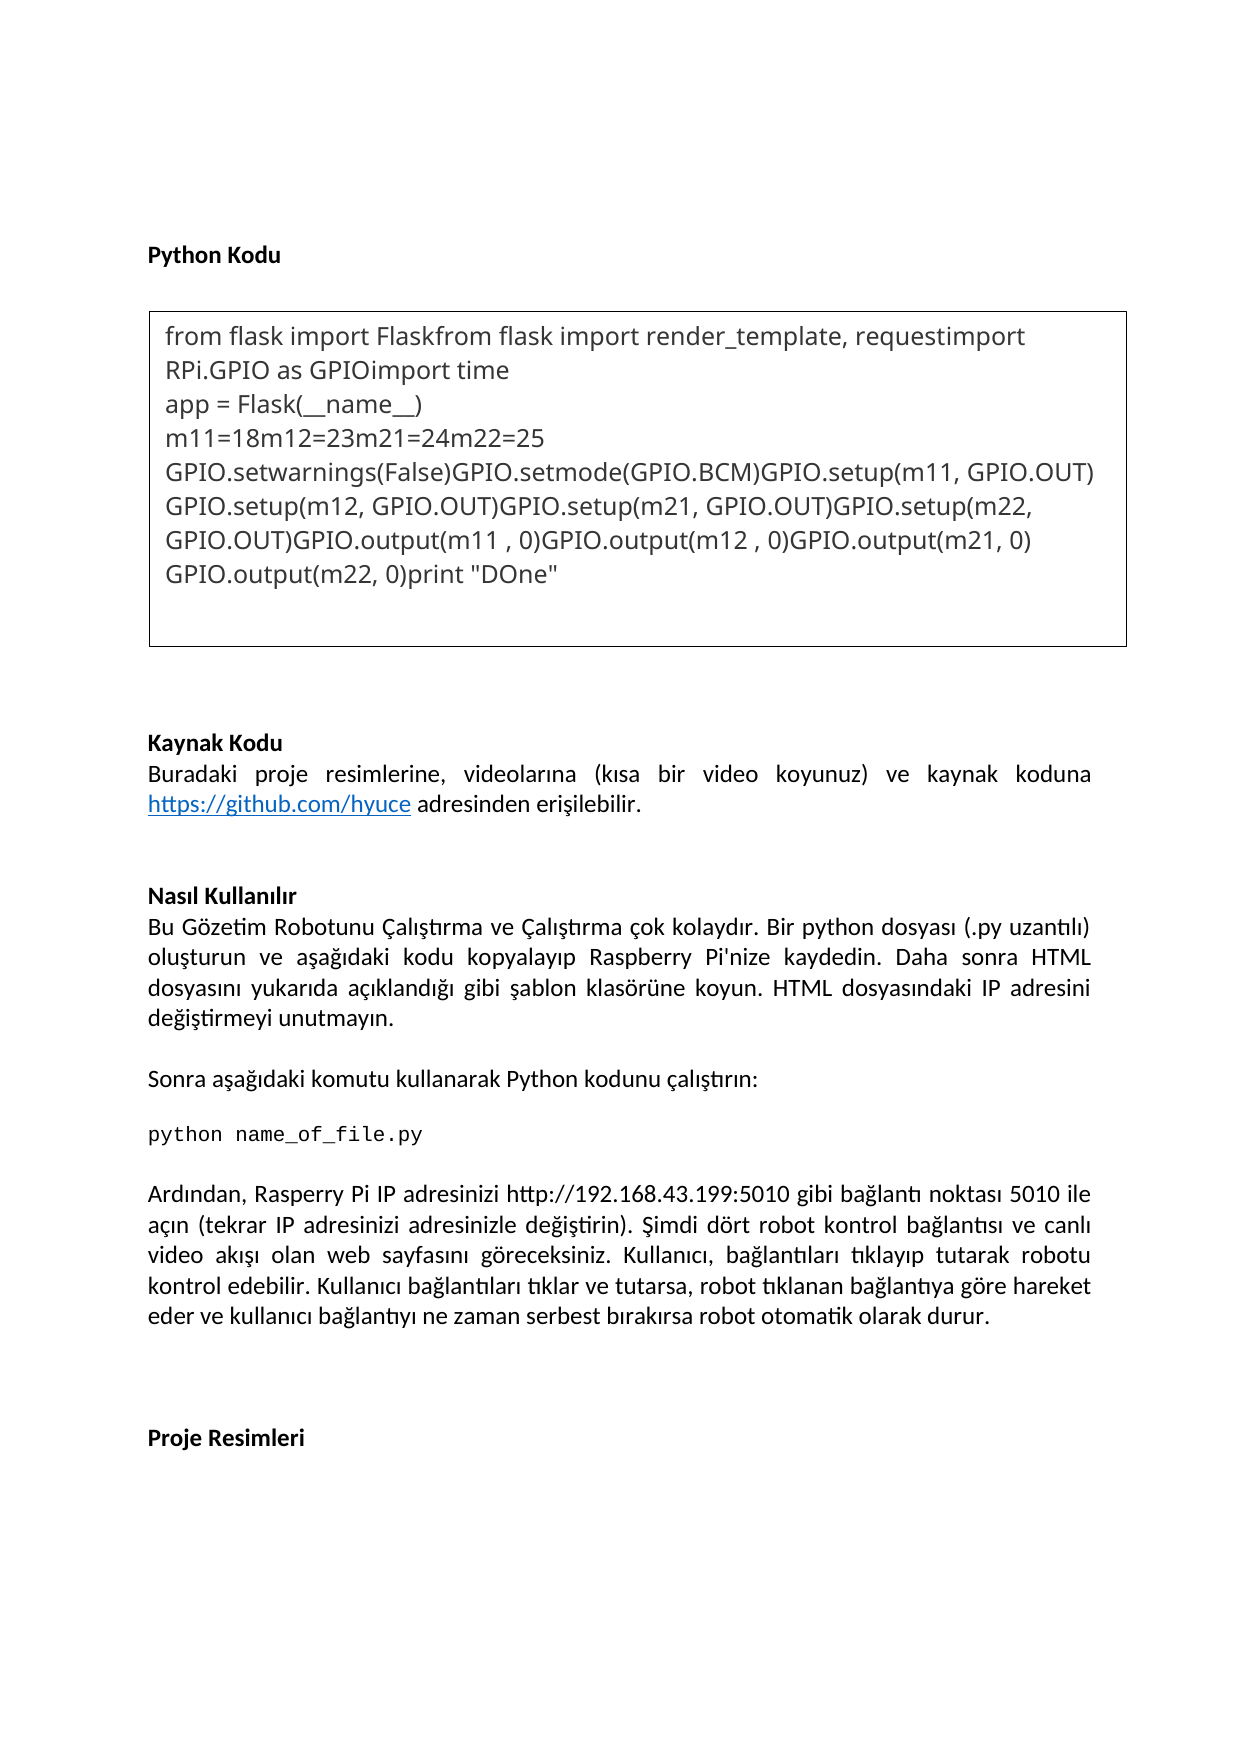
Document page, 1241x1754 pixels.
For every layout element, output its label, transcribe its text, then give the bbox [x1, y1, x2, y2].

text Ardından, Rasperry Pi IP adresinizi http://192.168.43.199:5010 gibi bağlantı noktası 5010 ile açın (tekrar IP adresinizi adresinizle değiştirin). Şimdi dört robot kontrol bağlantısı ve canlı video akışı olan web sayfasını göreceksiniz. Kullanıcı, bağlantıları tıklayıp tutarak robotu kontrol edebilir. Kullanıcı bağlantıları tıklar ve tutarsa, robot tıklanan bağlantıya göre hareket eder ve kullanıcı bağlantıyı ne zaman serbest bırakırsa robot otomatik olarak durur. [148, 1178, 1093, 1331]
text python name_of_file.py [148, 1124, 1093, 1148]
text Buradaki proje resimlerine, videolarına (kısa bir video koyunuz) ve kaynak koduna https://github.com/hyuce adresinden erişilebilir. [148, 758, 1093, 819]
text Kaynak Kodu [148, 727, 1093, 758]
text Sonra aşağıdaki komutu kullanarak Python kodunu çalıştırın: [148, 1063, 1093, 1094]
text Python Kodu [148, 239, 1093, 270]
text Nasıl Kullanılır [148, 880, 1093, 911]
text Bu Gözetim Robotunu Çalıştırma ve Çalıştırma çok kolaydır. Bir python dosyası (.py uzantılı) oluşturun ve aşağıdaki kodu kopyalayıp Raspberry Pi'nize kaydedin. Daha sonra HTML dosyasını yukarıda açıklandığı gibi şablon klasörüne koyun. HTML dosyasındaki IP adresini değiştirmeyi unutmayın. [148, 911, 1093, 1033]
text Proje Resimleri [148, 1423, 1093, 1453]
